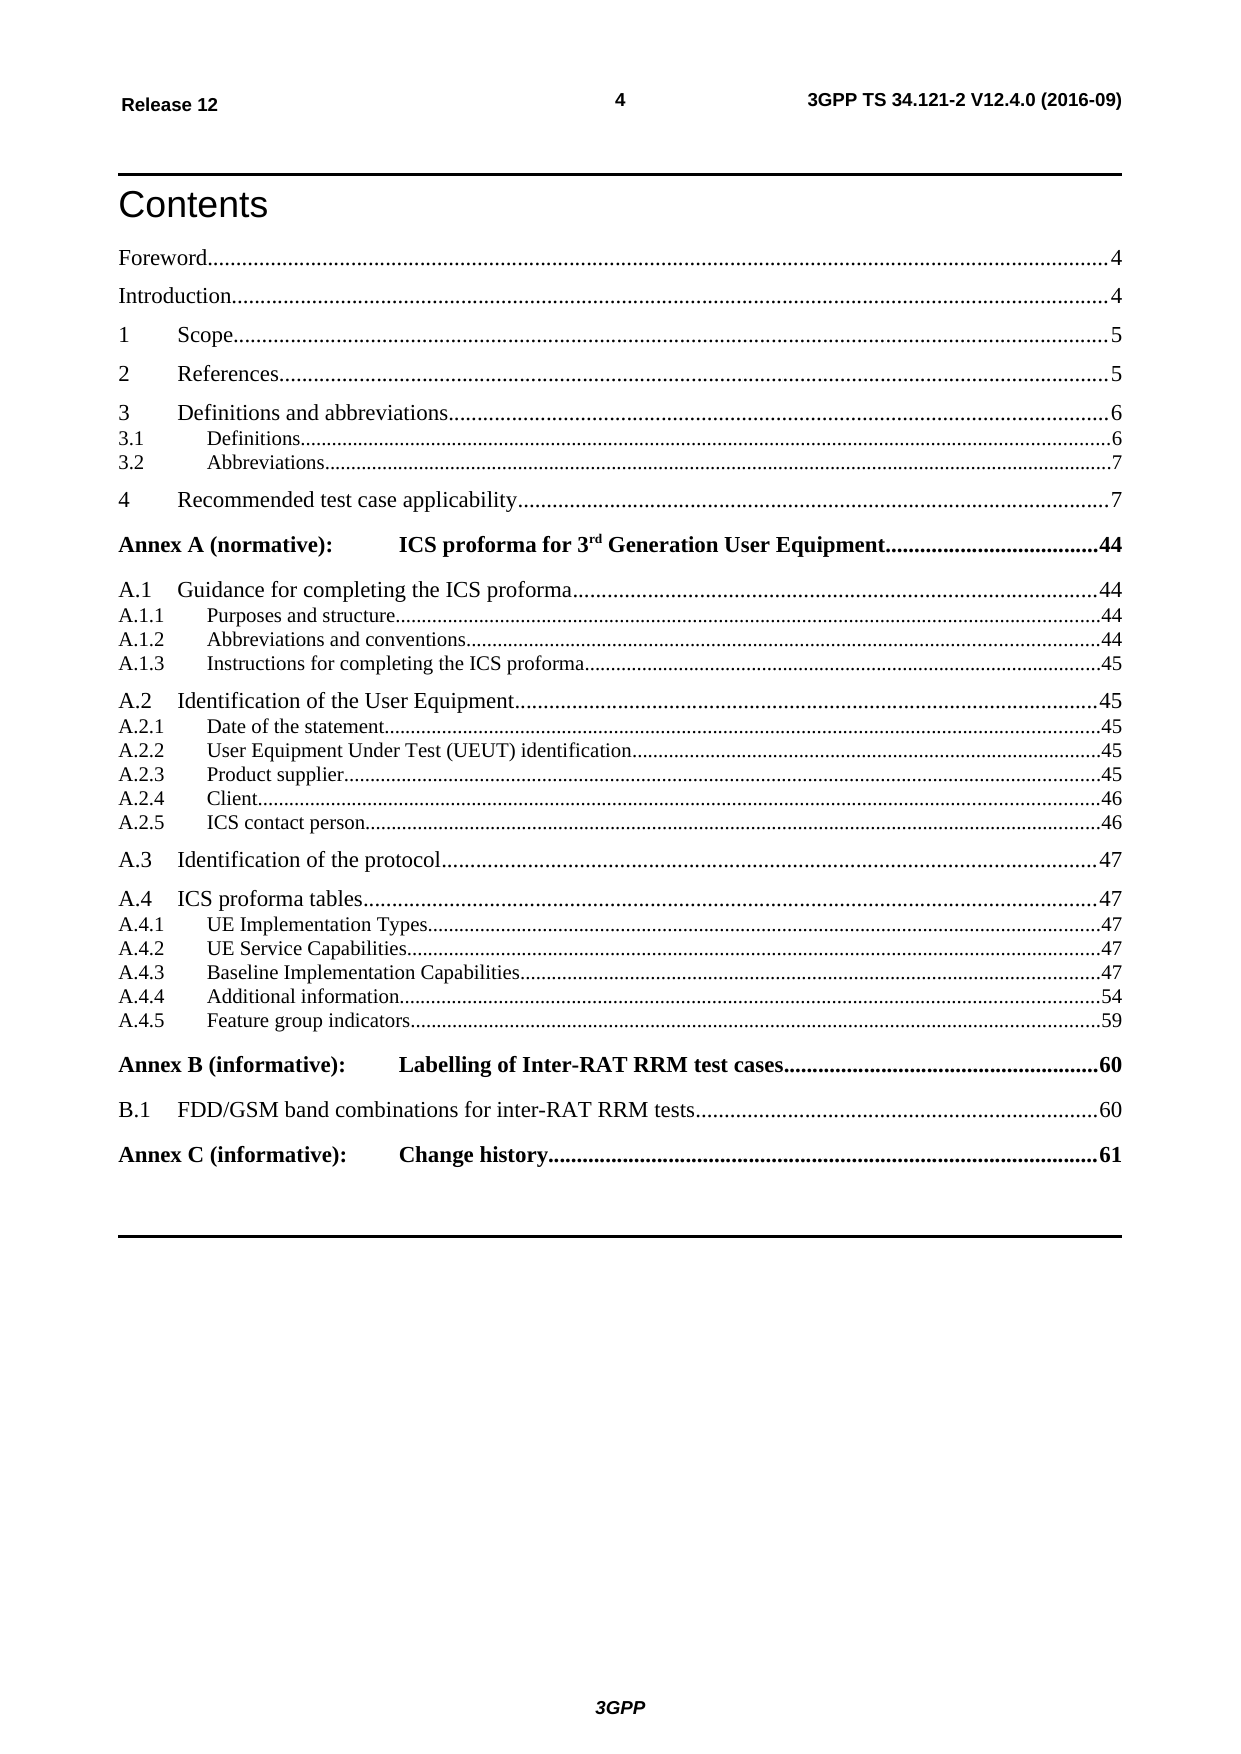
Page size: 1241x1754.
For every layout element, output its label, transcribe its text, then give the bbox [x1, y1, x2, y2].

text A.3 Identification of the protocol 47 [118, 847, 1078, 873]
text 3.1 Definitions 6 [118, 426, 1078, 449]
text A.2.5 ICS contact person 46 [118, 810, 1078, 834]
text A.4.3 Baseline Implementation Capabilities 47 [118, 960, 1078, 984]
text B.1 FDD/GSM band combinations for inter-RAT RRM tests 60 [118, 1096, 1078, 1122]
text A.1.3 Instructions for completing the ICS proforma 45 [118, 651, 1078, 675]
text 1 Scope 5 [118, 321, 1078, 348]
text A.4.5 Feature group indicators 59 [118, 1008, 1078, 1032]
text A.2 Identification of the User Equipment 45 [118, 687, 1078, 714]
text 3 Definitions and abbreviations 6 [118, 399, 1078, 426]
text Annex B (informative): Labelling of Inter-RAT RRM test cases 60 [118, 1051, 1122, 1077]
text A.4 ICS proforma tables 47 [118, 885, 1078, 912]
text A.2.2 User Equipment Under Test (UEUT) identification 45 [118, 738, 1078, 762]
text A.4.1 UE Implementation Types 47 [118, 912, 1078, 936]
text Annex A (normative): ICS proforma for 3rd Generation User Equipment 44 [118, 531, 1122, 558]
text 4 Recommended test case applicability 7 [118, 486, 1078, 512]
text Introduction 4 [118, 283, 1078, 309]
text A.1.1 Purposes and structure 44 [118, 603, 1078, 627]
text A.4.4 Additional information 54 [118, 984, 1078, 1008]
text A.1.2 Abbreviations and conventions 44 [118, 627, 1078, 651]
text A.4.2 UE Service Capabilities 47 [118, 936, 1078, 960]
text 3.2 Abbreviations 7 [118, 449, 1078, 474]
text A.1 Guidance for completing the ICS proforma 44 [118, 576, 1078, 603]
text Contents [118, 176, 1122, 225]
text A.2.3 Product supplier 45 [118, 762, 1078, 786]
text 2 References 5 [118, 360, 1078, 387]
text Foreword 4 [118, 244, 1078, 270]
text Annex C (informative): Change history 61 [118, 1141, 1122, 1167]
text A.2.4 Client 46 [118, 786, 1078, 810]
text A.2.1 Date of the statement 45 [118, 714, 1078, 738]
